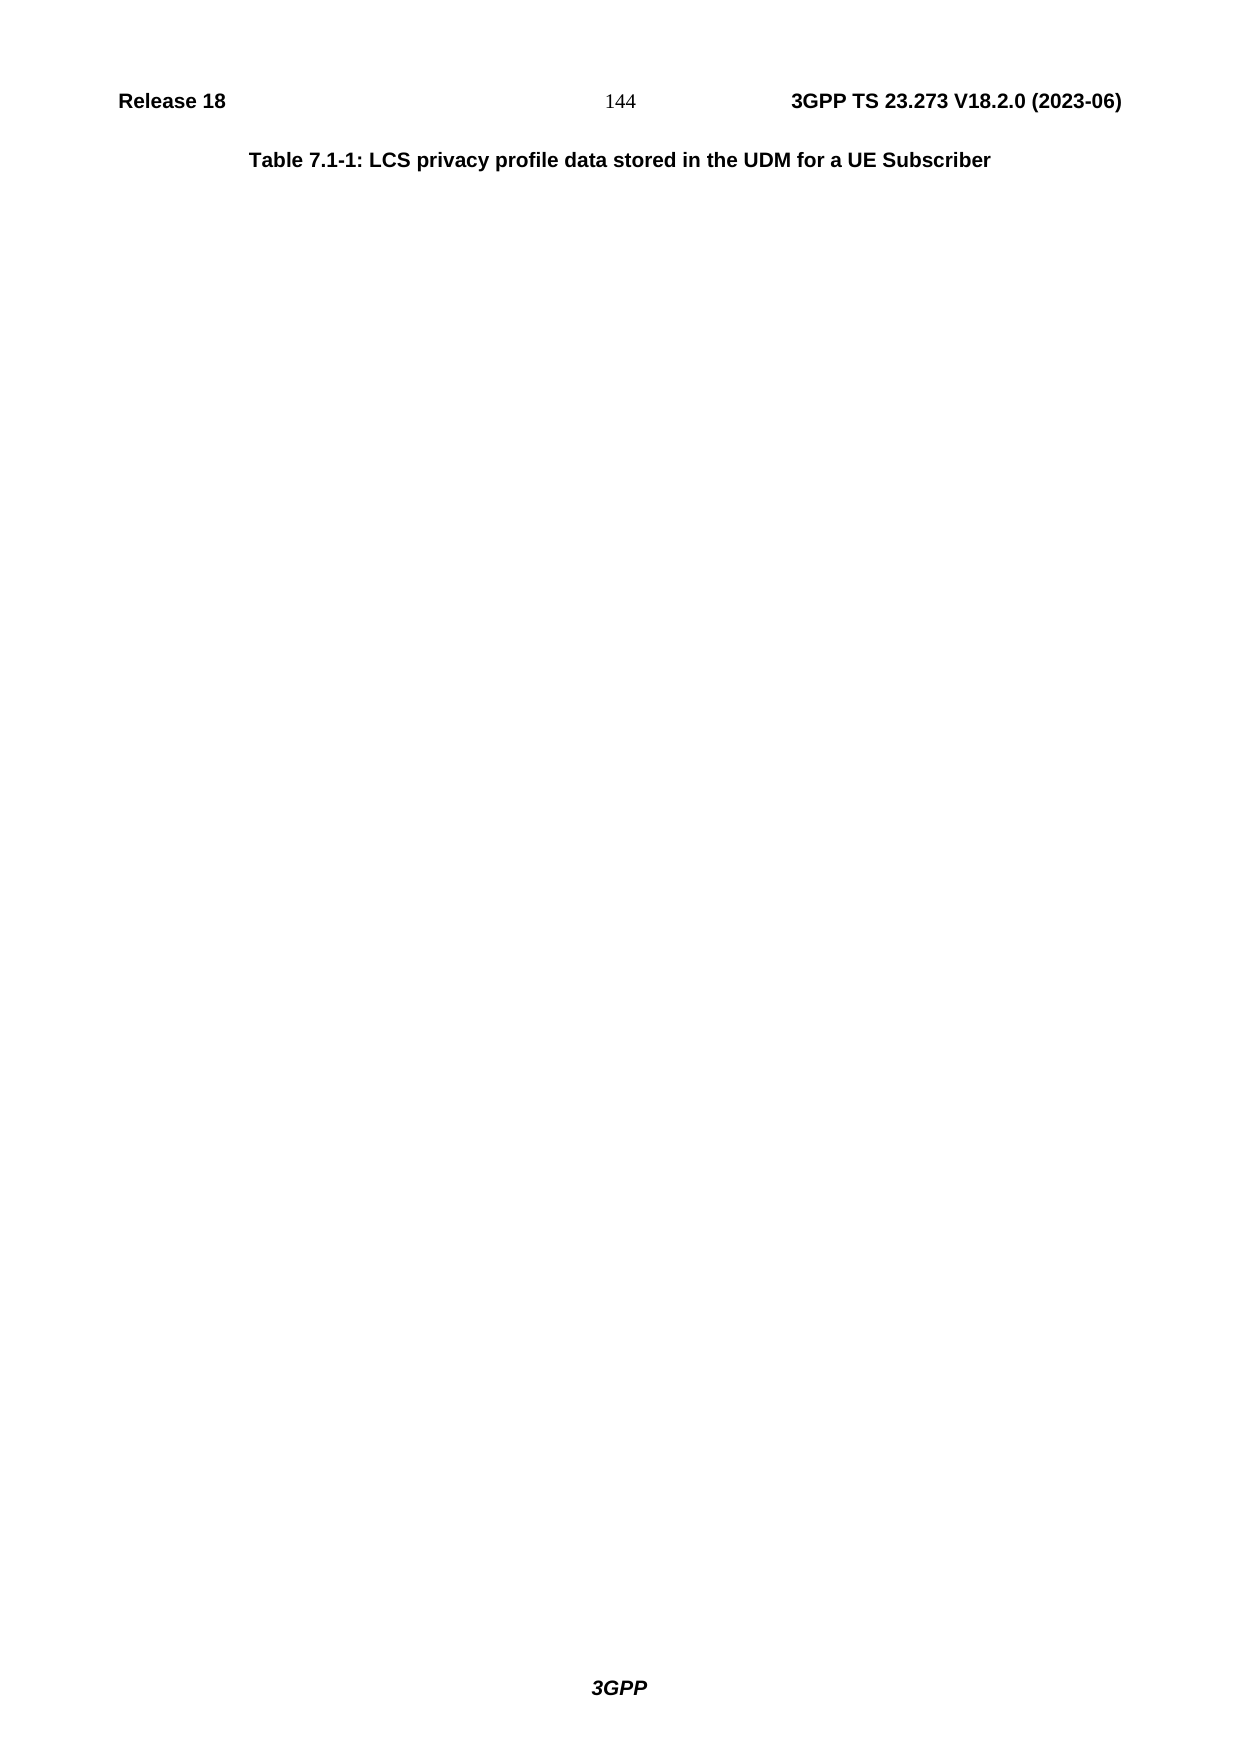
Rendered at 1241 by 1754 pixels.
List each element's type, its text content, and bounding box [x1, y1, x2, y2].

text Table 7.1-1: LCS privacy profile data stored in the UDM for a UE Subscriber [118, 147, 1122, 171]
